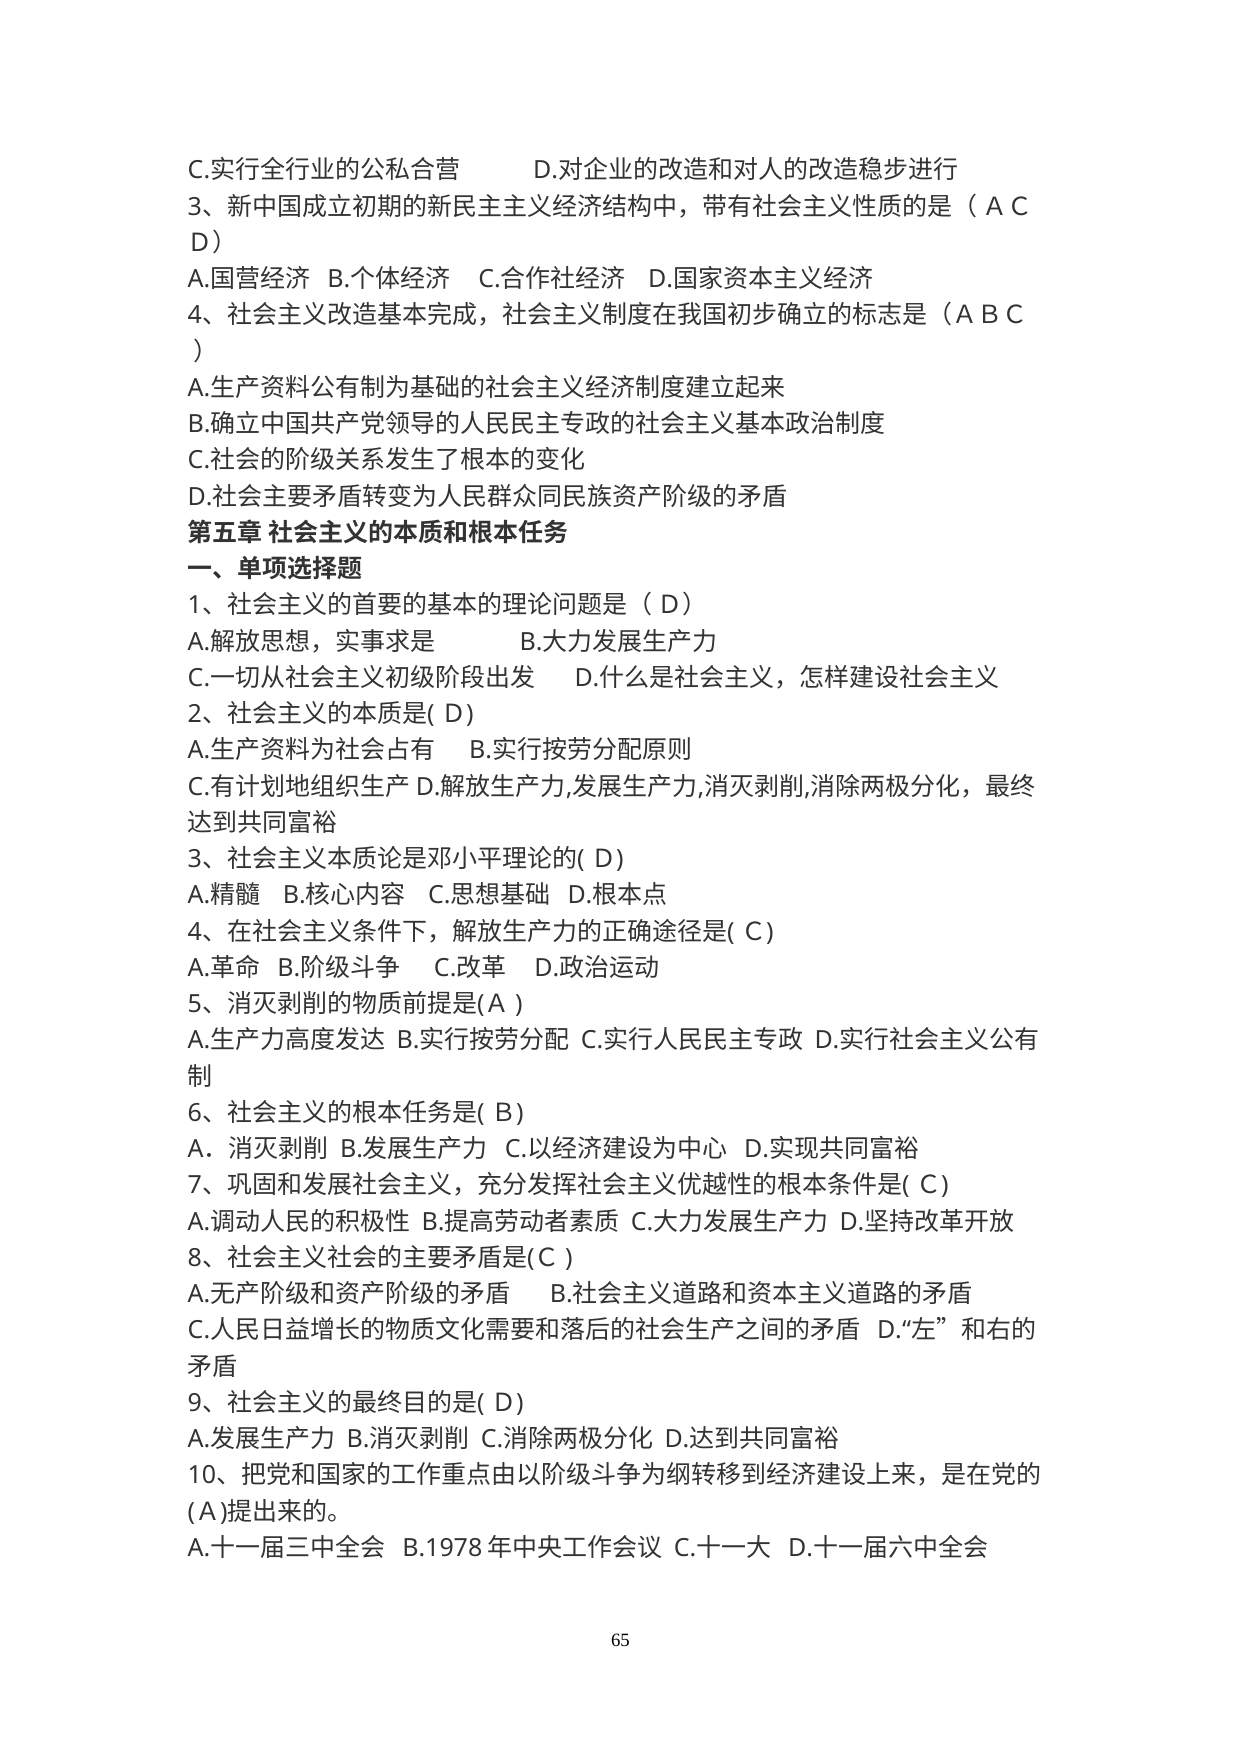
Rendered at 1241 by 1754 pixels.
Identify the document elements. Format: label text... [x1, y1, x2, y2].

text A.国营经济 B.个体经济 C.合作社经济 D.国家资本主义经济 [187, 259, 1053, 295]
text C.人民日益增长的物质文化需要和落后的社会生产之间的矛盾 D.“左”和右的矛盾 [187, 1310, 1053, 1382]
text 4、社会主义改造基本完成，社会主义制度在我国初步确立的标志是（ＡＢＣ ） [187, 295, 1053, 367]
text A.精髓 B.核心内容 C.思想基础 D.根本点 [187, 875, 1053, 911]
text A.发展生产力 B.消灭剥削 C.消除两极分化 D.达到共同富裕 [187, 1419, 1053, 1455]
text A.调动人民的积极性 B.提高劳动者素质 C.大力发展生产力 D.坚持改革开放 [187, 1201, 1053, 1237]
text 3、社会主义本质论是邓小平理论的( Ｄ) [187, 839, 1053, 875]
text 2、社会主义的本质是( Ｄ) [187, 694, 1053, 730]
text 10、把党和国家的工作重点由以阶级斗争为纲转移到经济建设上来，是在党的(Ａ)提出来的。 [187, 1455, 1053, 1527]
text A.解放思想，实事求是 B.大力发展生产力 [187, 621, 1053, 657]
text A．消灭剥削 B.发展生产力 C.以经济建设为中心 D.实现共同富裕 [187, 1129, 1053, 1165]
text 7、巩固和发展社会主义，充分发挥社会主义优越性的根本条件是( Ｃ) [187, 1165, 1053, 1201]
text 4、在社会主义条件下，解放生产力的正确途径是( Ｃ) [187, 911, 1053, 947]
text 8、社会主义社会的主要矛盾是(Ｃ ) [187, 1237, 1053, 1274]
text C.实行全行业的公私合营 D.对企业的改造和对人的改造稳步进行 [187, 150, 1053, 186]
text 一、单项选择题 [187, 549, 1053, 585]
text 5、消灭剥削的物质前提是(Ａ ) [187, 984, 1053, 1020]
text A.十一届三中全会 B.1978年中央工作会议 C.十一大 D.十一届六中全会 [187, 1527, 1053, 1564]
text 1、社会主义的首要的基本的理论问题是（ Ｄ） [187, 585, 1053, 621]
text A.生产资料为社会占有 B.实行按劳分配原则 [187, 730, 1053, 766]
text C.有计划地组织生产 D.解放生产力,发展生产力,消灭剥削,消除两极分化，最终达到共同富裕 [187, 766, 1053, 839]
text D.社会主要矛盾转变为人民群众同民族资产阶级的矛盾 [187, 476, 1053, 512]
text A.生产力高度发达 B.实行按劳分配 C.实行人民民主专政 D.实行社会主义公有制 [187, 1020, 1053, 1092]
text A.无产阶级和资产阶级的矛盾 B.社会主义道路和资本主义道路的矛盾 [187, 1274, 1053, 1310]
text 9、社会主义的最终目的是( Ｄ) [187, 1382, 1053, 1419]
text 第五章 社会主义的本质和根本任务 [187, 512, 1053, 549]
text C.社会的阶级关系发生了根本的变化 [187, 440, 1053, 476]
text A.生产资料公有制为基础的社会主义经济制度建立起来 [187, 367, 1053, 404]
text 6、社会主义的根本任务是( Ｂ) [187, 1092, 1053, 1129]
text 3、新中国成立初期的新民主主义经济结构中，带有社会主义性质的是（ ＡＣＤ） [187, 186, 1053, 259]
text A.革命 B.阶级斗争 C.改革 D.政治运动 [187, 947, 1053, 984]
text B.确立中国共产党领导的人民民主专政的社会主义基本政治制度 [187, 404, 1053, 440]
text C.一切从社会主义初级阶段出发 D.什么是社会主义，怎样建设社会主义 [187, 657, 1053, 694]
